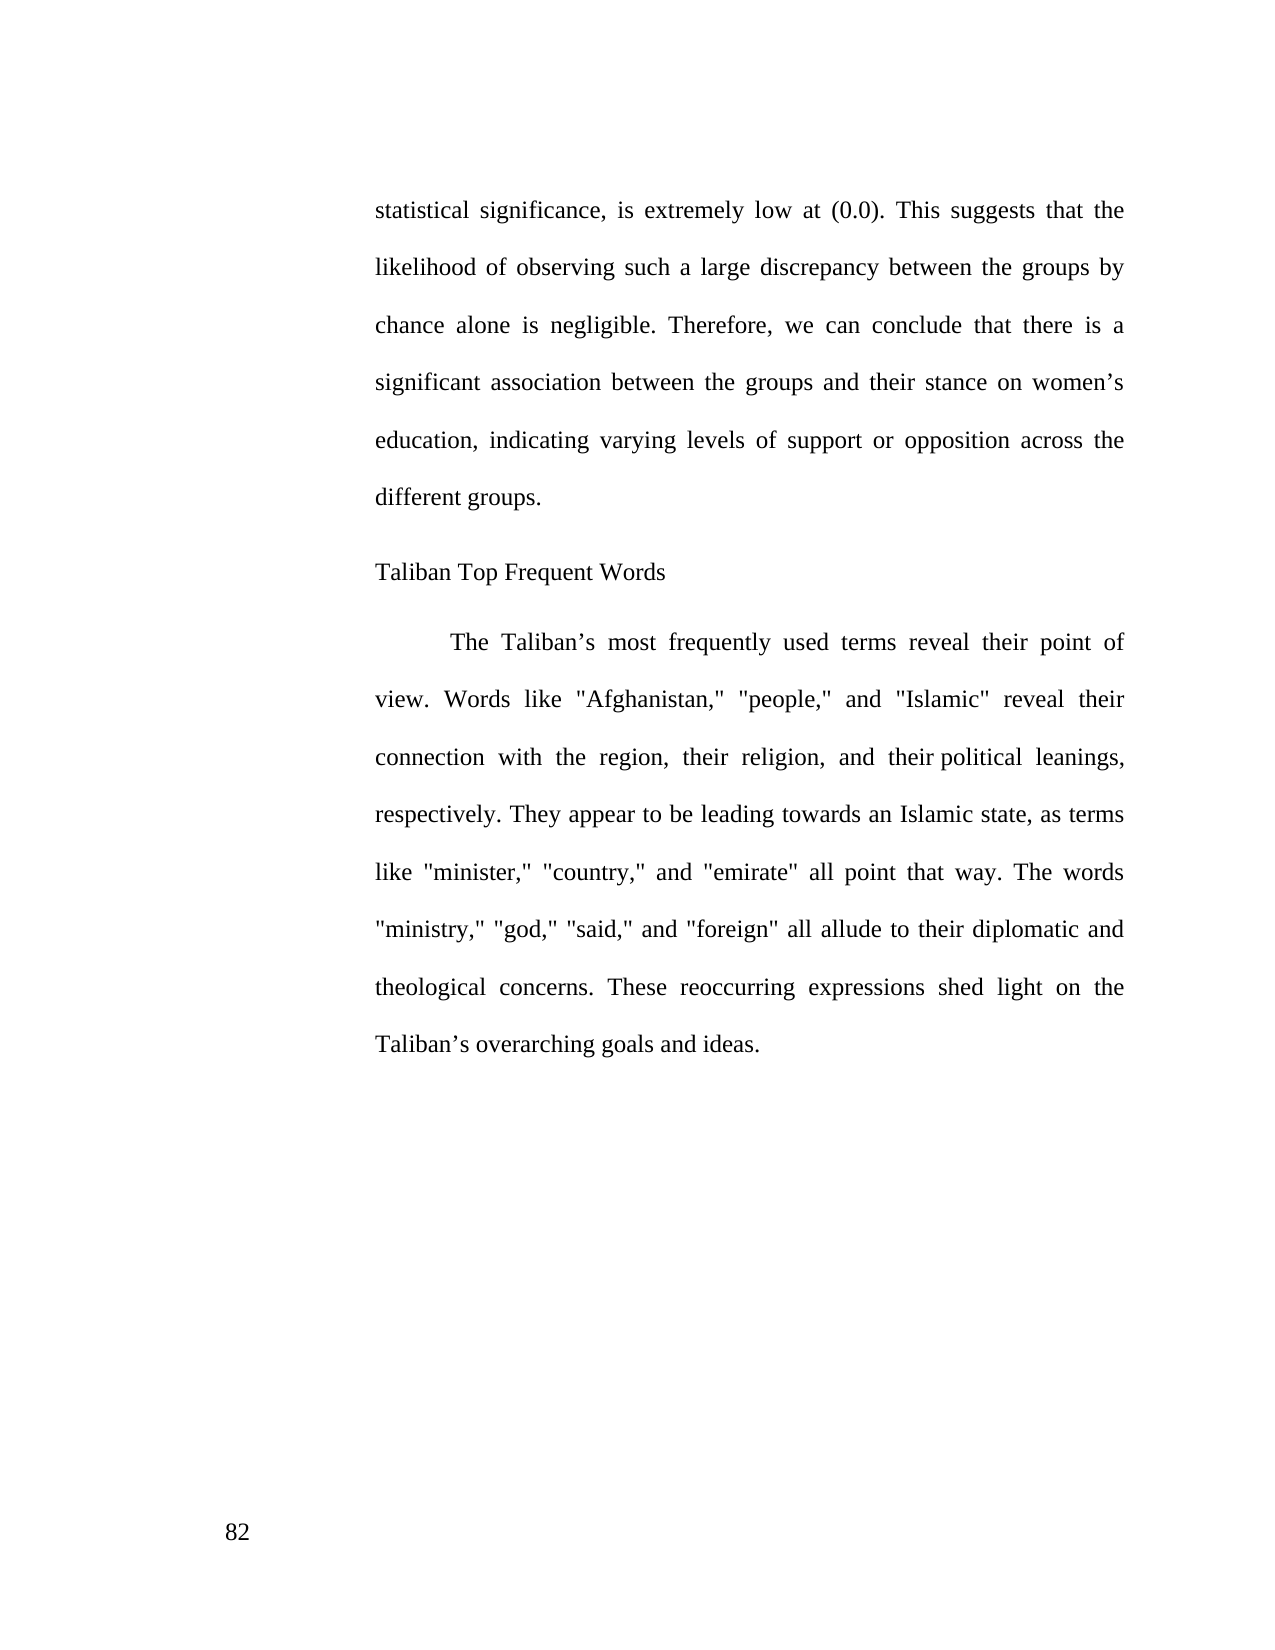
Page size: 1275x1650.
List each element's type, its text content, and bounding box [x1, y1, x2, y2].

text The Taliban’s most frequently used terms reveal their point of view. Words like "Afghanistan," "people," and "Islamic" reveal their connection with the region, their religion, and their political leanings, respectively. They appear to be leading towards an Islamic state, as terms like "minister," "country," and "emirate" all point that way. The words "ministry," "god," "said," and "foreign" all allude to their diplomatic and theological concerns. These reoccurring expressions shed light on the Taliban’s overarching goals and ideas. [375, 627, 1125, 1058]
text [375, 195, 1125, 511]
subtitle Taliban Top Frequent Words [375, 557, 1125, 585]
